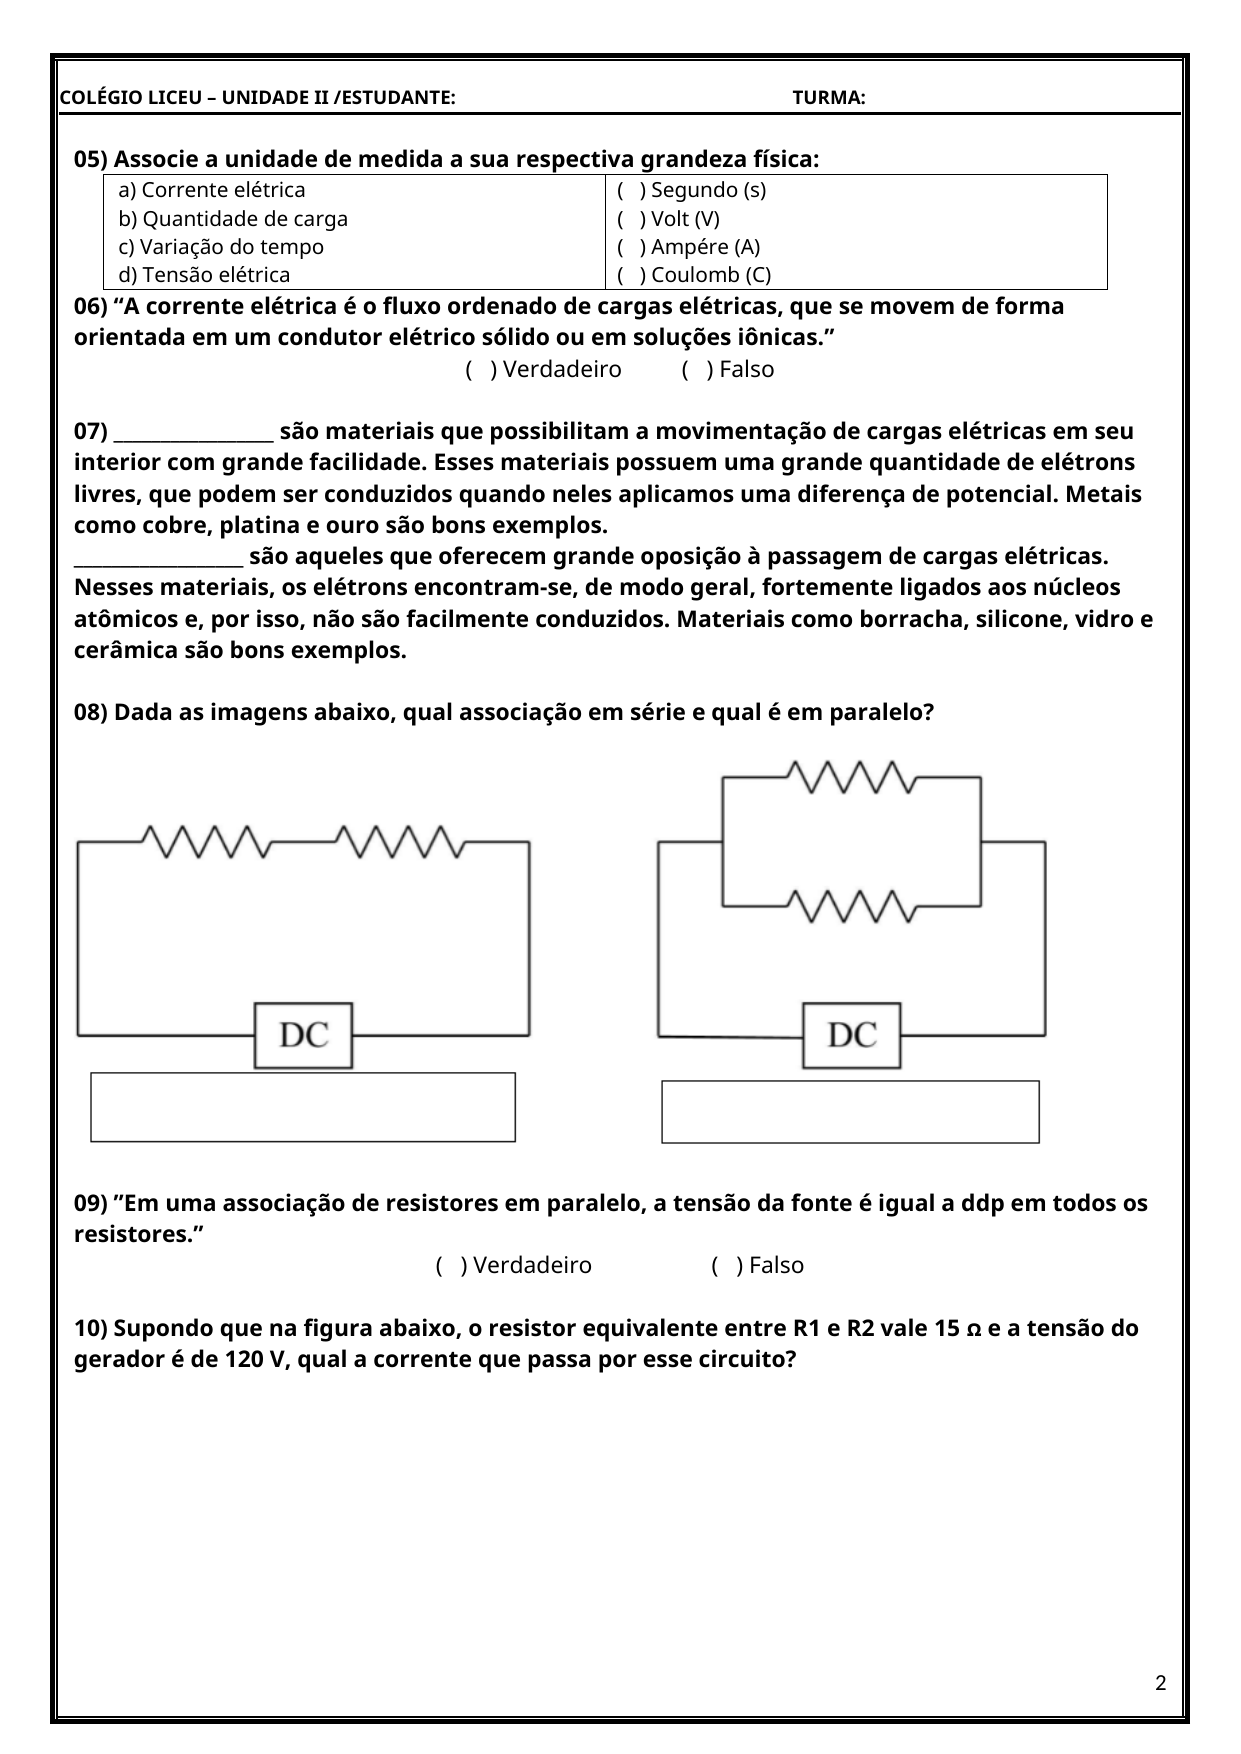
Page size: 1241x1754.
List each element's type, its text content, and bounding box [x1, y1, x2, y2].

text 09) ”Em uma associação de resistores em paralelo, a tensão da fonte é igual a ddp em todos os resistores.” [74, 1187, 1167, 1249]
text 07) _________________ são materiais que possibilitam a movimentação de cargas elétricas em seu interior com grande facilidade. Esses materiais possuem uma grande quantidade de elétrons livres, que podem ser conduzidos quando neles aplicamos uma diferença de potencial. Metais como cobre, platina e ouro são bons exemplos. [74, 415, 1167, 540]
text ( ) Verdadeiro ( ) Falso [74, 1249, 1167, 1280]
text 10) Supondo que na figura abaixo, o resistor equivalente entre R1 e R2 vale 15 ꭥ e a tensão do gerador é de 120 V, qual a corrente que passa por esse circuito? [74, 1312, 1167, 1374]
text ( ) Verdadeiro ( ) Falso [74, 353, 1167, 384]
text __________________ são aqueles que oferecem grande oposição à passagem de cargas elétricas. Nesses materiais, os elétrons encontram-se, de modo geral, fortemente ligados aos núcleos atômicos e, por isso, não são facilmente conduzidos. Materiais como borracha, silicone, vidro e cerâmica são bons exemplos. [74, 540, 1167, 665]
text 05) Associe a unidade de medida a sua respectiva grandeza física: [74, 143, 1167, 174]
text 08) Dada as imagens abaixo, qual associação em série e qual é em paralelo? [74, 696, 1167, 728]
table_header ( ) Segundo (s) ( ) Volt (V) ( ) Ampére (A) ( ) Coulomb (C) [606, 175, 1107, 289]
picture [73, 758, 1063, 1156]
text 06) “A corrente elétrica é o fluxo ordenado de cargas elétricas, que se movem de forma orientada em um condutor elétrico sólido ou em soluções iônicas.” [74, 290, 1167, 353]
table_header a) Corrente elétrica b) Quantidade de carga c) Variação do tempo d) Tensão elétrica [104, 175, 605, 289]
